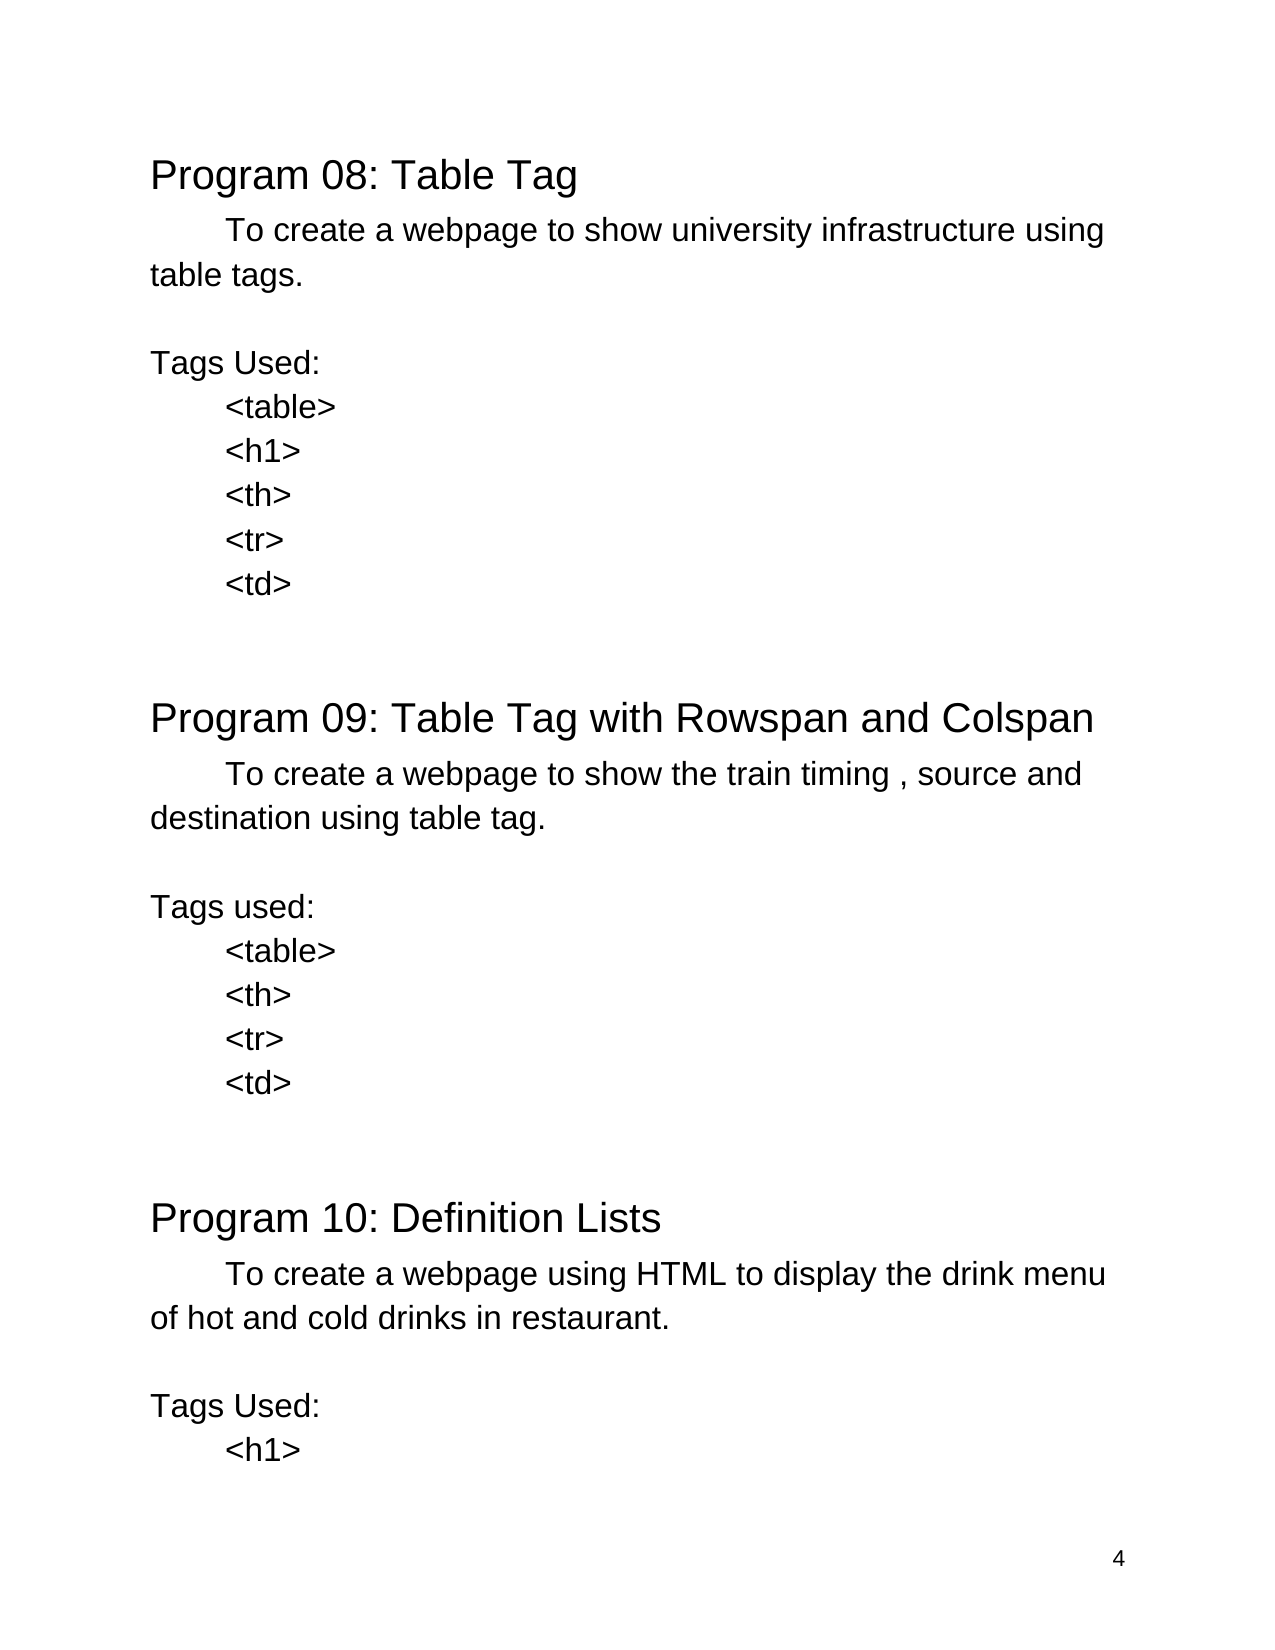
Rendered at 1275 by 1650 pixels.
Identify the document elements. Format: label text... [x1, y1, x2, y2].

text <tr> [150, 519, 1125, 558]
text To create a webpage to show university infrastructure using table tags. [150, 210, 1125, 293]
subtitle Program 09: Table Tag with Rowspan and Colspan [150, 694, 1125, 742]
text Tags Used: [150, 343, 1125, 381]
text <th> [225, 975, 1125, 1013]
subtitle Program 08: Table Tag [150, 150, 1125, 198]
text <td> [225, 1063, 1125, 1102]
text <th> [150, 475, 1125, 514]
text Tags used: [150, 887, 1125, 925]
text <tr> [225, 1019, 1125, 1058]
text Tags Used: [150, 1386, 1125, 1425]
text To create a webpage using HTML to display the drink menu of hot and cold drinks in restaurant. [150, 1254, 1125, 1336]
text <td> [150, 564, 1125, 602]
text <table> [150, 931, 1125, 969]
subtitle Program 10: Definition Lists [150, 1193, 1125, 1241]
text <h1> [150, 431, 1125, 470]
text To create a webpage to show the train timing , source and destination using table tag. [150, 754, 1125, 837]
text <h1> [150, 1430, 1125, 1469]
text <table> [150, 387, 1125, 426]
